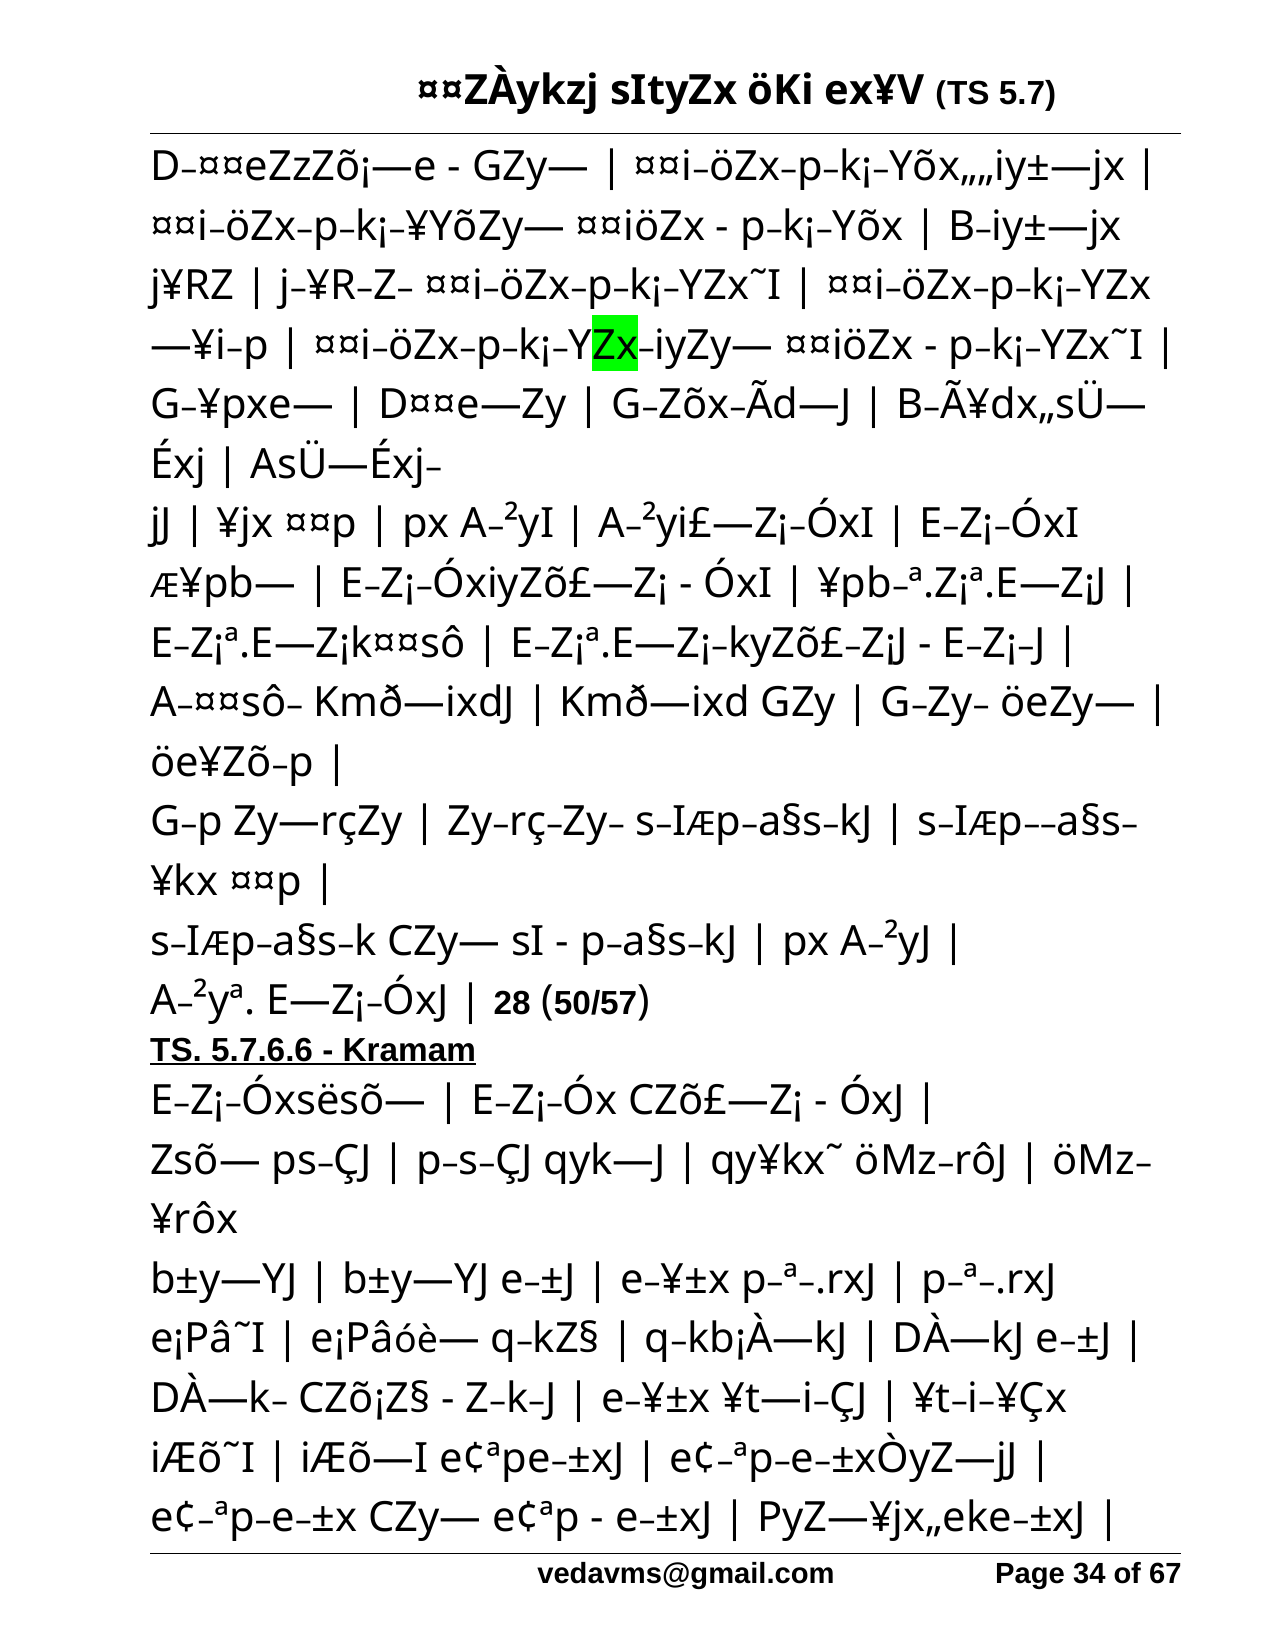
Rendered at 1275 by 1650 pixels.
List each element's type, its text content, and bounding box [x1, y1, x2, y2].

text Zsõ— ps–ÇJ | p–s–ÇJ qyk—J | qy¥kx˜ öMz–rôJ | öMz–¥rôx [150, 1129, 1181, 1246]
text s–IÆp–a§s–k CZy— sI - p–a§s–kJ | px A–²yJ | [150, 910, 1181, 967]
text ¤¤i–öZx–p–k¡–¥YõZy— ¤¤iöZx - p–k¡–Yõx | B–iy±—jx j¥RZ | j–¥R–Z– ¤¤i–öZx–p–k¡–YZx˜I | ¤¤i–öZx–p–k¡–YZx—¥i–p | ¤¤i–öZx–p–k¡–YZx–iyZy— ¤¤iöZx - p–k¡–YZx˜I | G–¥pxe— | D¤¤e—Zy | G–Zõx–Ãd—J | B–Ã¥dx„sÜ—Éxj | AsÜ—Éxj– [150, 195, 1181, 491]
text b±y—YJ | b±y—YJ e–±J | e–¥±x p–ª–.rxJ | p–ª–.rxJ e¡Pâ˜I | e¡Pâóè— q–kZ§ | q–kb¡À—kJ | DÀ—kJ e–±J | [150, 1249, 1181, 1365]
text E–Z¡ª.E—Z¡k¤¤sô | E–Z¡ª.E—Z¡–kyZõ£–Z¡J - E–Z¡–J | [150, 612, 1181, 669]
text jJ | ¥jx ¤¤p | px A–²yI | A–²yi£—Z¡–ÓxI | E–Z¡–ÓxI Æ¥pb— | E–Z¡–ÓxiyZõ£—Z¡ - ÓxI | ¥pb–ª.Z¡ª.E—Z¡J | [150, 493, 1181, 610]
text G–p Zy—rçZy | Zy–rç–Zy– s–IÆp–a§s–kJ | s–IÆp––a§s–¥kx ¤¤p | [150, 791, 1181, 908]
text A–²yª. E—Z¡–ÓxJ | 28 (50/57) [150, 970, 1181, 1027]
text TS. 5.7.6.6 - Kramam [150, 1029, 1150, 1068]
text E–Z¡–Óxsësõ— | E–Z¡–Óx CZõ£—Z¡ - ÓxJ | [150, 1070, 1181, 1127]
text DÀ—k– CZõ¡Z§ - Z–k–J | e–¥±x ¥t—i–ÇJ | ¥t–i–¥Çx iÆõ˜I | iÆõ—I e¢ªpe–±xJ | e¢–ªp–e–±xÒyZ—jJ | [150, 1368, 1181, 1484]
text A–¤¤sô– Kmð—ixdJ | Kmð—ixd GZy | G–Zy– öeZy— | öe¥Zõ–p | [150, 672, 1181, 788]
text e¢–ªp–e–±x CZy— e¢ªp - e–±xJ | PyZ—¥jx„eke–±xJ | [150, 1487, 1181, 1544]
text D–¤¤eZzZõ¡—e - GZy— | ¤¤i–öZx–p–k¡–Yõx„„iy±—jx | [150, 136, 1181, 193]
